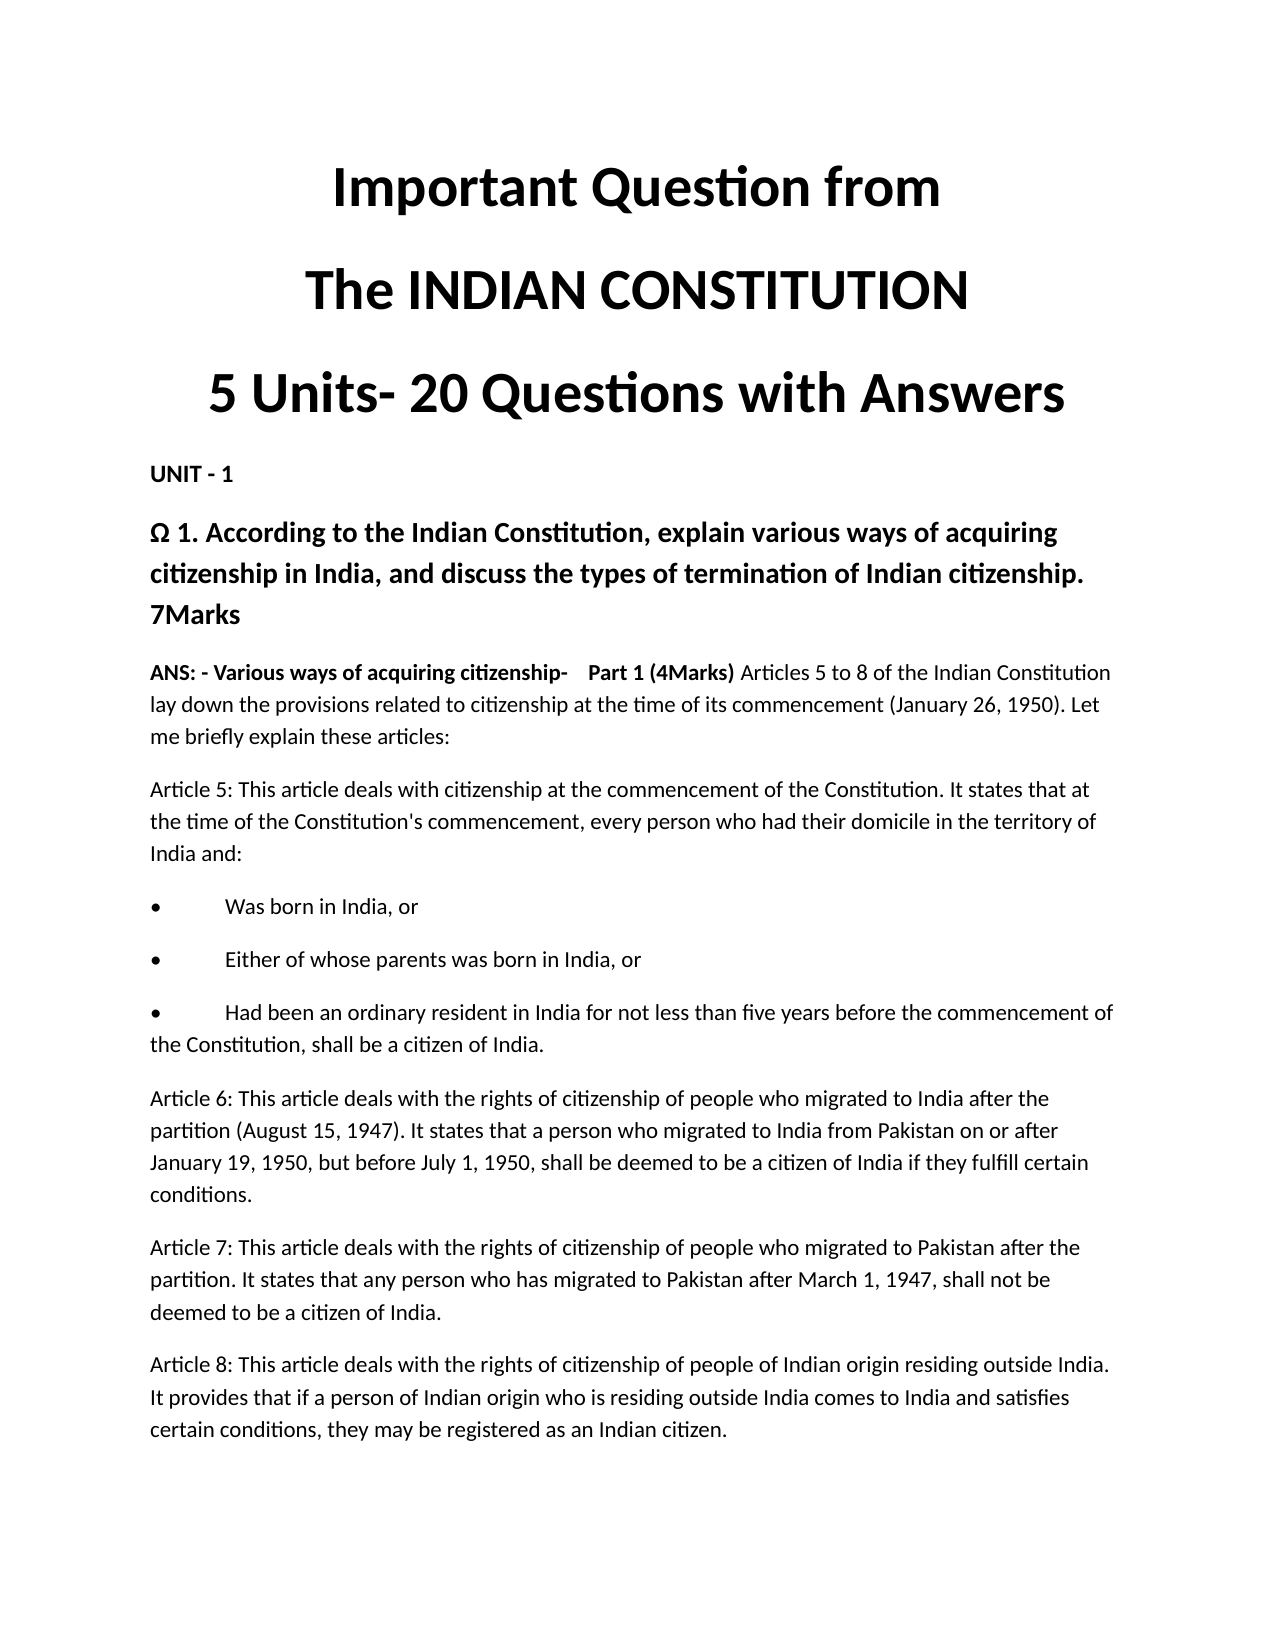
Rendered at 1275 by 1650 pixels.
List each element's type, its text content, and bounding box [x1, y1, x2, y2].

text ANS: - Various ways of acquiring citizenship- Part 1 (4Marks) Articles 5 to 8 of the Indian Constitution lay down the provisions related to citizenship at the time of its commencement (January 26, 1950). Let me briefly explain these articles: [150, 658, 1125, 750]
text Ω 1. According to the Indian Constitution, explain various ways of acquiring citizenship in India, and discuss the types of termination of Indian citizenship. 7Marks [150, 514, 1125, 631]
text • Was born in India, or [150, 892, 1125, 920]
text Important Question from [150, 150, 1125, 221]
text The INDIAN CONSTITUTION [150, 253, 1125, 324]
text Article 6: This article deals with the rights of citizenship of people who migrated to India after the partition (August 15, 1947). It states that a person who migrated to India from Pakistan on or after January 19, 1950, but before July 1, 1950, shall be deemed to be a citizen of India if they fulfill certain conditions. [150, 1084, 1125, 1208]
text Article 7: This article deals with the rights of citizenship of people who migrated to Pakistan after the partition. It states that any person who has migrated to Pakistan after March 1, 1947, shall not be deemed to be a citizen of India. [150, 1233, 1125, 1326]
text UNIT - 1 [150, 458, 1125, 489]
text Article 5: This article deals with citizenship at the commencement of the Constitution. It states that at the time of the Constitution's commencement, every person who had their domicile in the territory of India and: [150, 775, 1125, 867]
text Article 8: This article deals with the rights of citizenship of people of Indian origin residing outside India. It provides that if a person of Indian origin who is residing outside India comes to India and satisfies certain conditions, they may be registered as an Indian citizen. [150, 1351, 1125, 1443]
text • Either of whose parents was born in India, or [150, 945, 1125, 973]
text • Had been an ordinary resident in India for not less than five years before the commencement of the Constitution, shall be a citizen of India. [150, 998, 1125, 1059]
text 5 Units- 20 Questions with Answers [150, 355, 1125, 427]
